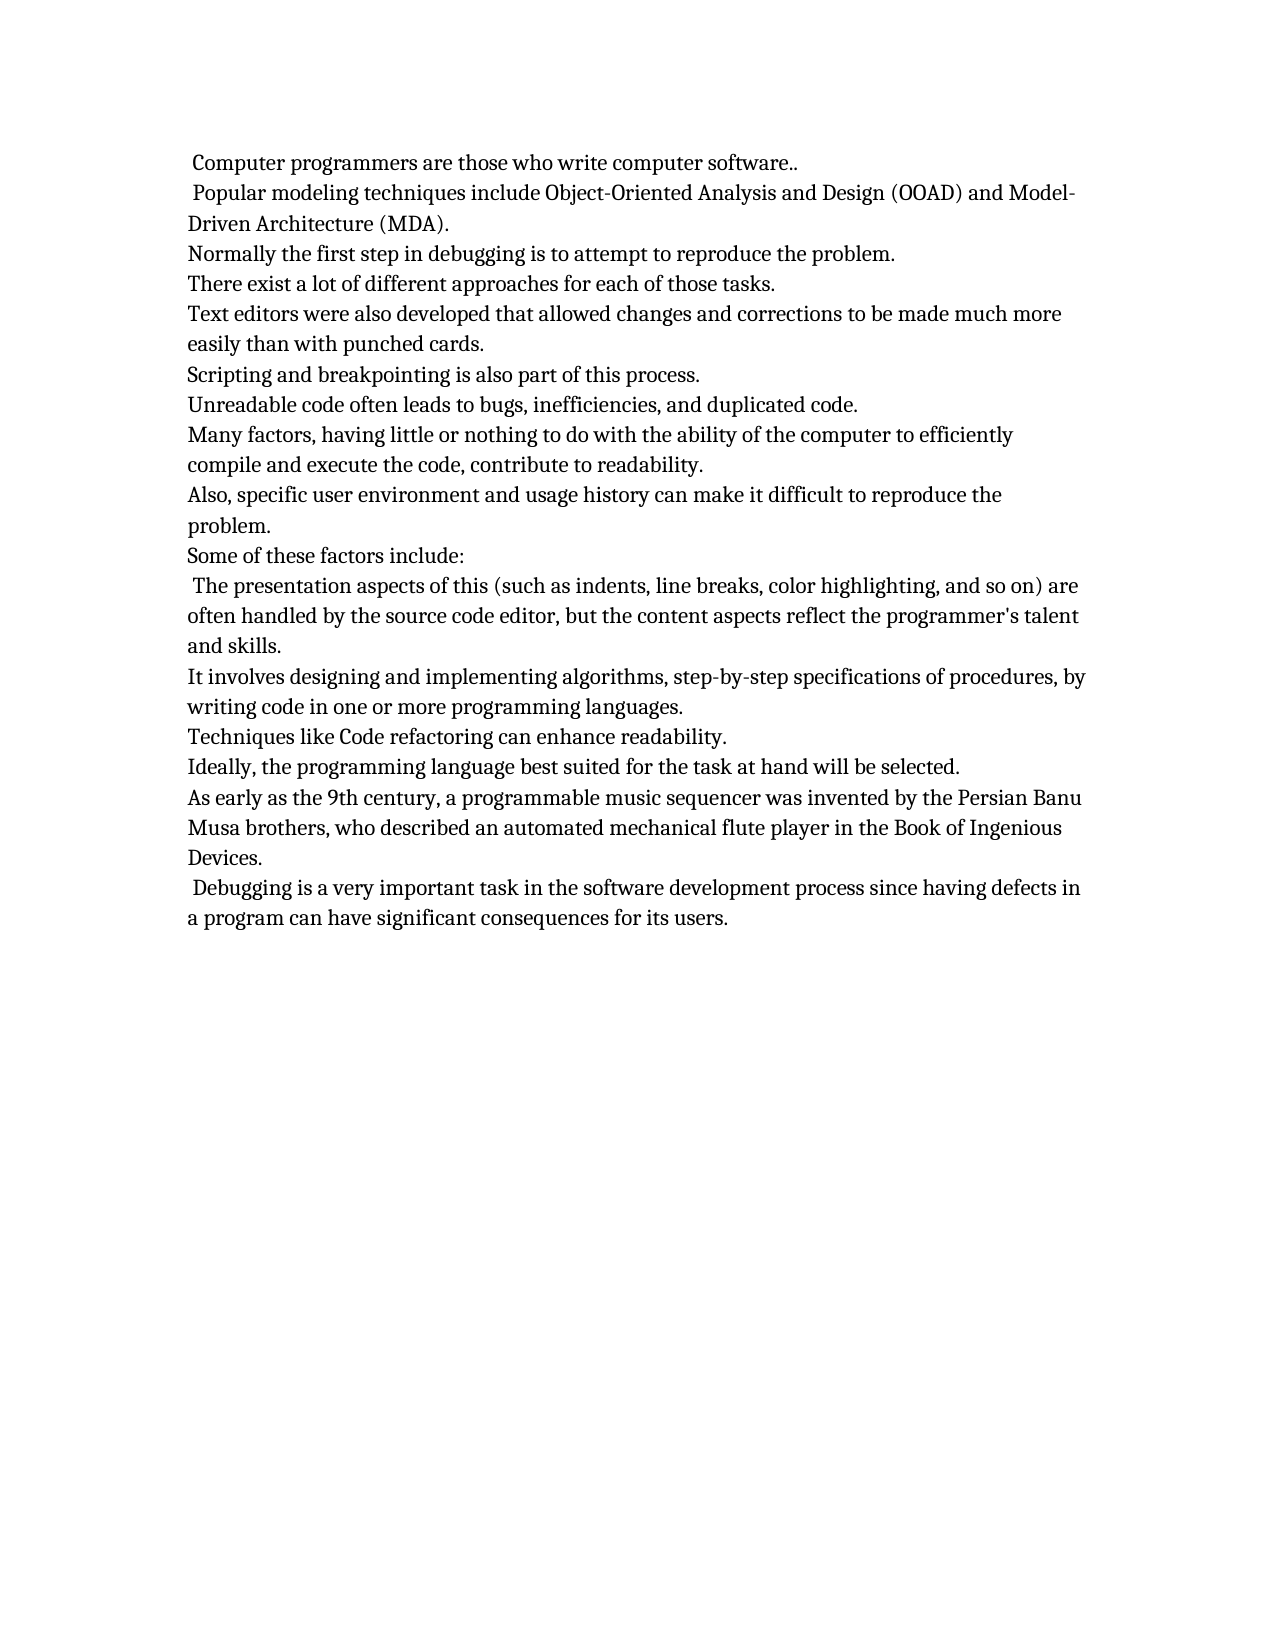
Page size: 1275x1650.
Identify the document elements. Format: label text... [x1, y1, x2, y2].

text Computer programmers are those who write computer software.. Popular modeling techniques include Object-Oriented Analysis and Design (OOAD) and Model-Driven Architecture (MDA). Normally the first step in debugging is to attempt to reproduce the problem. There exist a lot of different approaches for each of those tasks. Text editors were also developed that allowed changes and corrections to be made much more easily than with punched cards. Scripting and breakpointing is also part of this process. Unreadable code often leads to bugs, inefficiencies, and duplicated code. Many factors, having little or nothing to do with the ability of the computer to efficiently compile and execute the code, contribute to readability. Also, specific user environment and usage history can make it difficult to reproduce the problem. Some of these factors include: The presentation aspects of this (such as indents, line breaks, color highlighting, and so on) are often handled by the source code editor, but the content aspects reflect the programmer's talent and skills. It involves designing and implementing algorithms, step-by-step specifications of procedures, by writing code in one or more programming languages. Techniques like Code refactoring can enhance readability. Ideally, the programming language best suited for the task at hand will be selected. As early as the 9th century, a programmable music sequencer was invented by the Persian Banu Musa brothers, who described an automated mechanical flute player in the Book of Ingenious Devices. Debugging is a very important task in the software development process since having defects in a program can have significant consequences for its users. [187, 150, 1087, 932]
